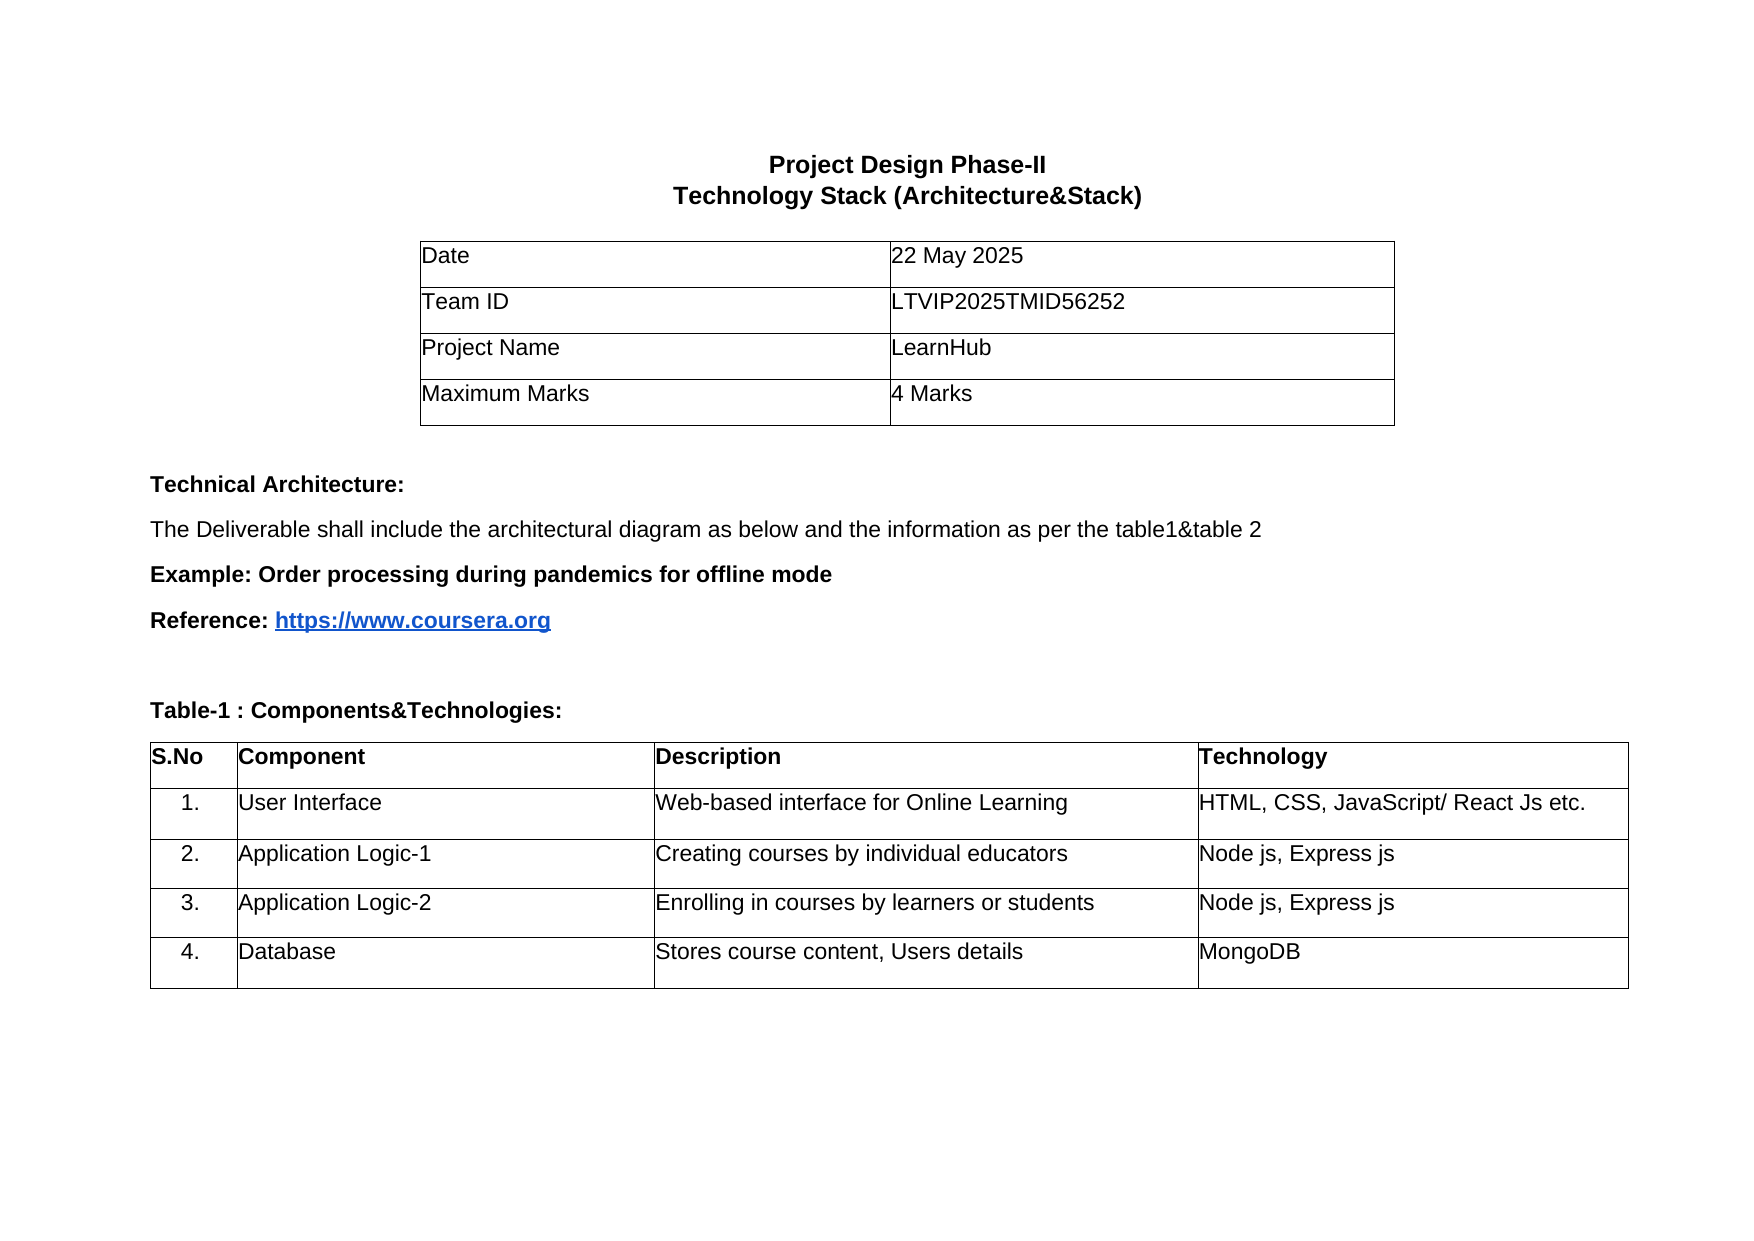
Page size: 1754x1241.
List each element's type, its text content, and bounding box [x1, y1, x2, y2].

table_cell Node js, Express js [1199, 840, 1628, 888]
table_cell Maximum Marks [421, 380, 890, 425]
table_cell Application Logic-1 [238, 840, 654, 888]
text Technology Stack (Architecture&Stack) [150, 181, 1665, 210]
text Reference: https://www.coursera.org [150, 607, 1665, 633]
table_cell [151, 889, 237, 937]
table_cell Web-based interface for Online Learning [655, 789, 1198, 839]
table_cell Stores course content, Users details [655, 938, 1198, 988]
text Technical Architecture: [150, 471, 1665, 498]
table_cell Project Name [421, 334, 890, 379]
table_header 22 May 2025 [891, 242, 1394, 287]
table_cell Enrolling in courses by learners or students [655, 889, 1198, 937]
table_cell [151, 938, 237, 988]
text Table-1 : Components&Technologies: [150, 697, 1665, 723]
table_header S.No [151, 743, 237, 788]
table_header Technology [1199, 743, 1628, 788]
table_cell LTVIP2025TMID56252 [891, 288, 1394, 333]
table_header Description [655, 743, 1198, 788]
table_cell [151, 840, 237, 888]
table_cell LearnHub [891, 334, 1394, 379]
table_cell User Interface [238, 789, 654, 839]
table_cell 4 Marks [891, 380, 1394, 425]
table_header Component [238, 743, 654, 788]
table_cell HTML, CSS, JavaScript/ React Js etc. [1199, 789, 1628, 839]
table_cell Creating courses by individual educators [655, 840, 1198, 888]
table_cell Application Logic-2 [238, 889, 654, 937]
text Example: Order processing during pandemics for offline mode [150, 561, 1665, 588]
table_cell Team ID [421, 288, 890, 333]
table_cell Node js, Express js [1199, 889, 1628, 937]
table_header Date [421, 242, 890, 287]
text The Deliverable shall include the architectural diagram as below and the information as per the table1&table 2 [150, 516, 1665, 543]
table_cell [151, 789, 237, 839]
table_cell Database [238, 938, 654, 988]
table_cell MongoDB [1199, 938, 1628, 988]
text Project Design Phase-II [150, 150, 1665, 179]
